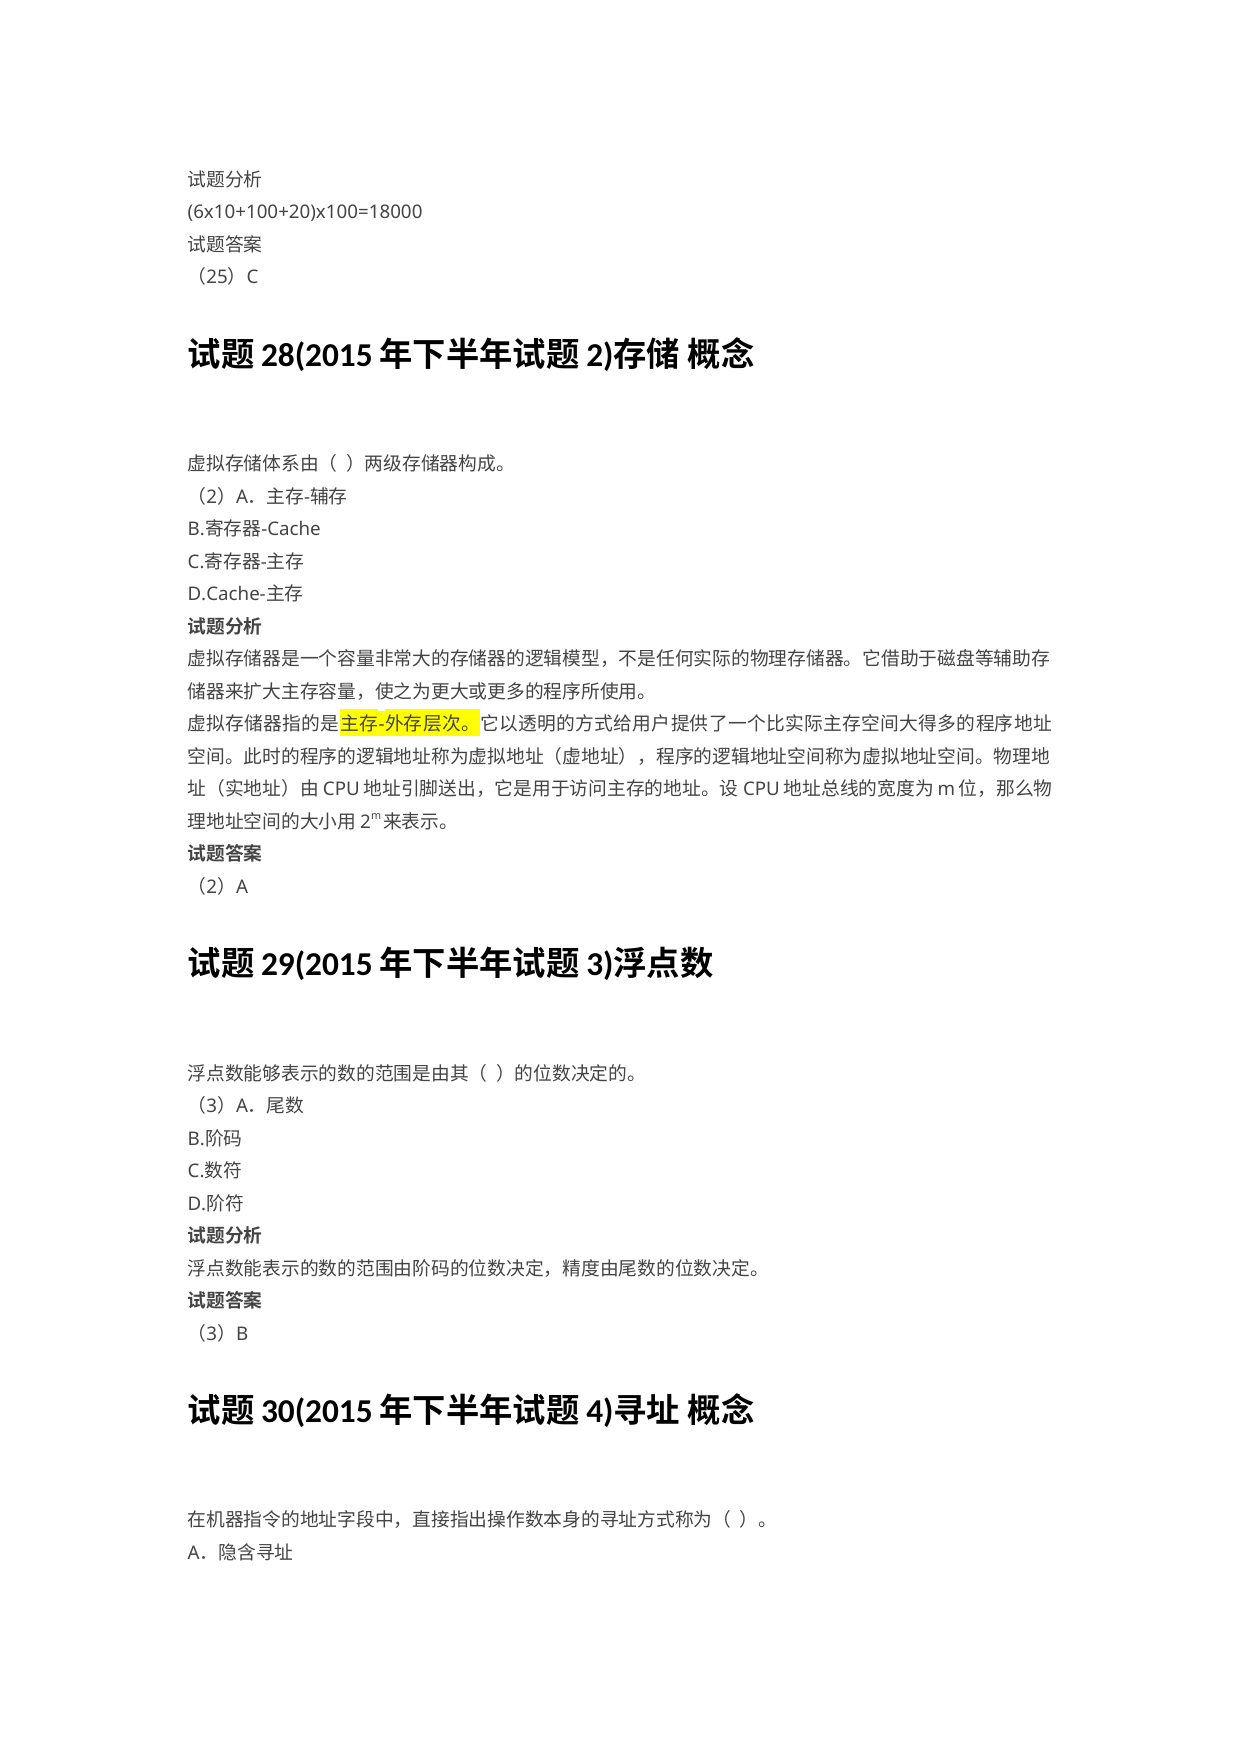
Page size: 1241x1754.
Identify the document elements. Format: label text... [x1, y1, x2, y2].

subtitle 试题28(2015年下半年试题2)存储 概念 [187, 319, 1053, 384]
text 虚拟存储体系由（ ）两级存储器构成。 （2）A．主存-辅存 B.寄存器-Cache C.寄存器-主存 D.Cache-主存 [187, 446, 1053, 609]
text 浮点数能够表示的数的范围是由其（ ）的位数决定的。 （3）A．尾数 B.阶码 C.数符 D.阶符 [187, 1056, 1053, 1218]
text (6x10+100+20)x100=18000 [187, 194, 1053, 227]
text 试题答案 [187, 227, 1053, 259]
text 试题分析 [187, 609, 1053, 641]
text 虚拟存储器是一个容量非常大的存储器的逻辑模型，不是任何实际的物理存储器。它借助于磁盘等辅助存储器来扩大主存容量，使之为更大或更多的程序所使用。 虚拟存储器指的是主存-外存层次。它以透明的方式给用户提供了一个比实际主存空间大得多的程序地址空间。此时的程序的逻辑地址称为虚拟地址（虚地址），程序的逻辑地址空间称为虚拟地址空间。物理地址（实地址）由CPU地址引脚送出，它是用于访问主存的地址。设CPU地址总线的宽度为m位，那么物理地址空间的大小用2m来表示。 [187, 641, 1053, 836]
text 试题答案 [187, 1283, 1053, 1316]
text 试题分析 [187, 1218, 1053, 1251]
text 试题分析 [187, 162, 1053, 194]
text （25）C [187, 259, 1053, 292]
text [187, 1502, 1053, 1567]
subtitle 试题30(2015年下半年试题4)寻址 概念 [187, 1375, 1053, 1440]
text （2）A [187, 869, 1053, 901]
subtitle 试题29(2015年下半年试题3)浮点数 [187, 928, 1053, 993]
text 浮点数能表示的数的范围由阶码的位数决定，精度由尾数的位数决定。 [187, 1251, 1053, 1283]
text （3）B [187, 1316, 1053, 1348]
text 试题答案 [187, 836, 1053, 869]
